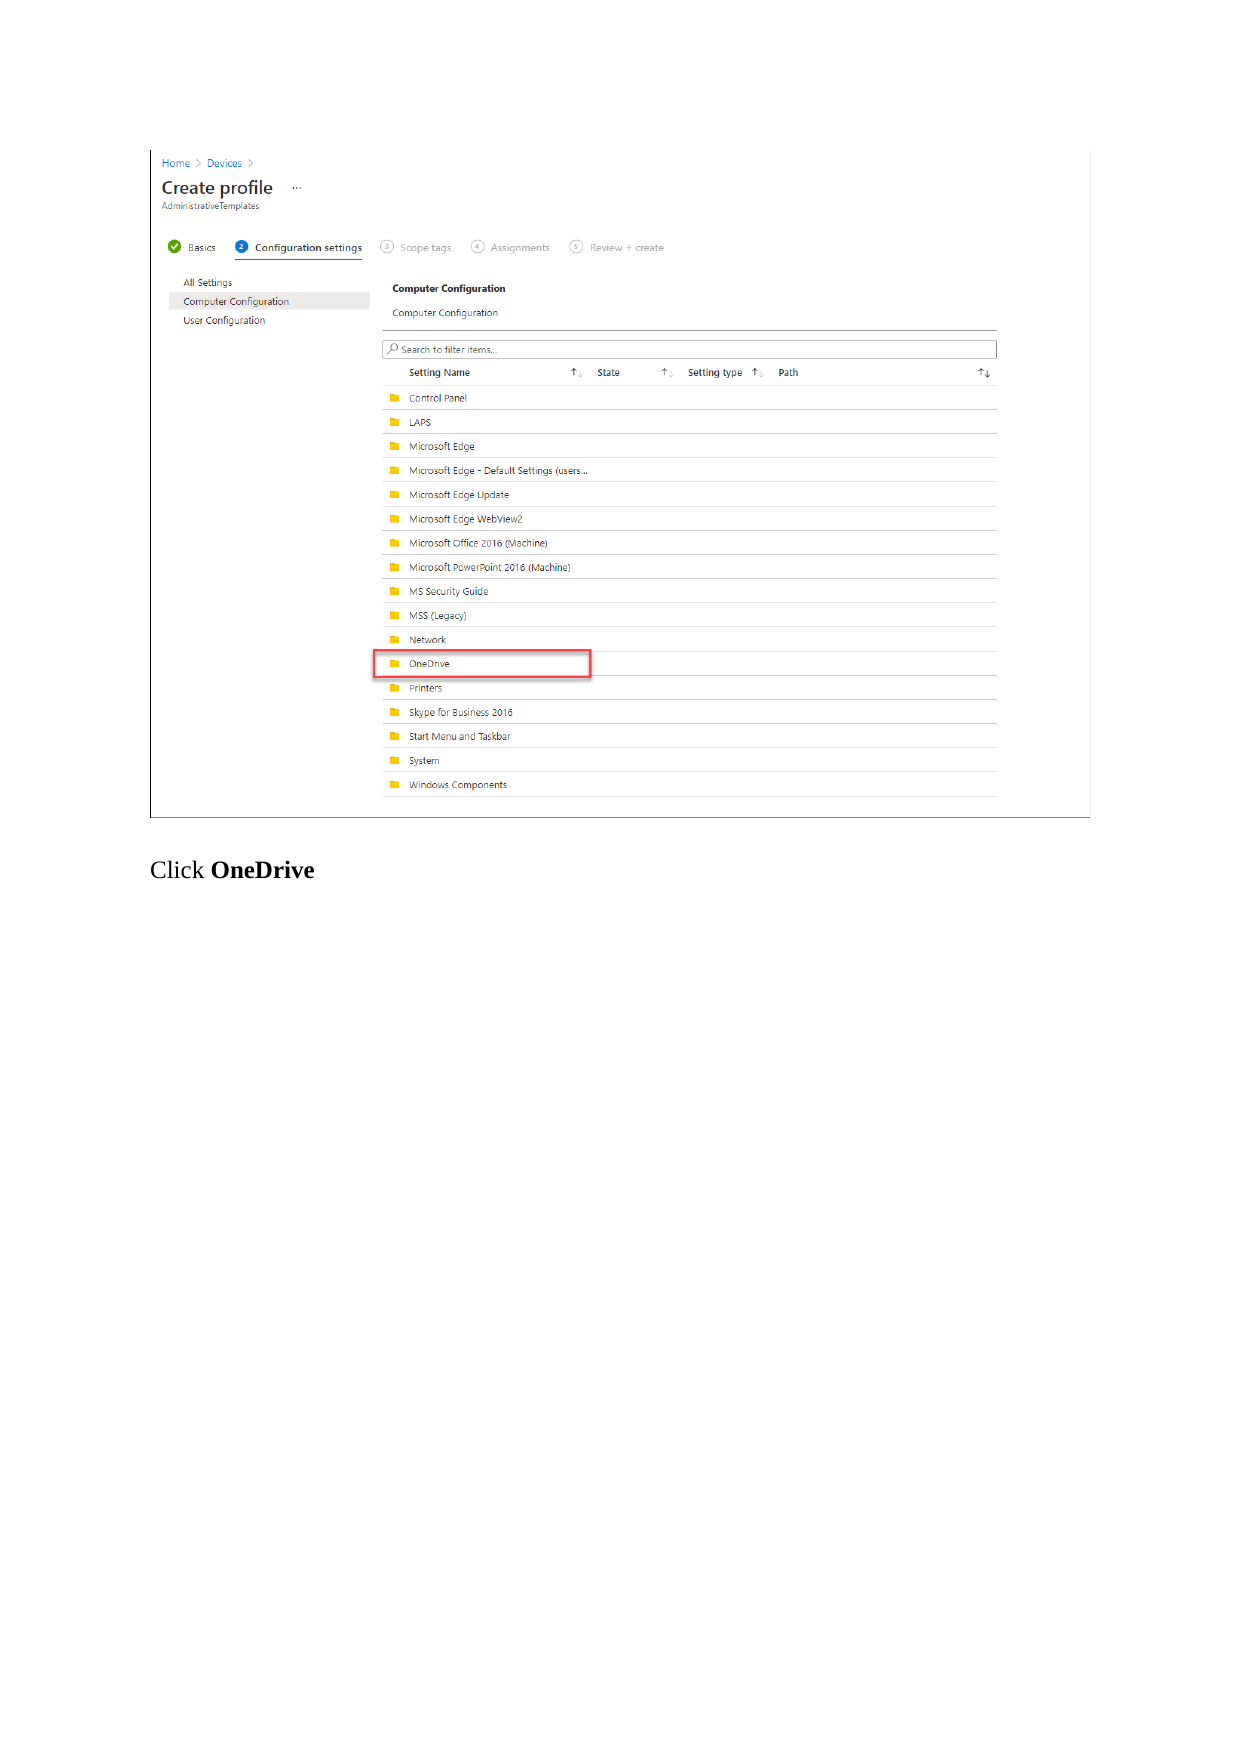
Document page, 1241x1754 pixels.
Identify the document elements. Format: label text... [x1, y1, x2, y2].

picture [150, 150, 1091, 818]
text Click OneDrive [150, 855, 1090, 884]
